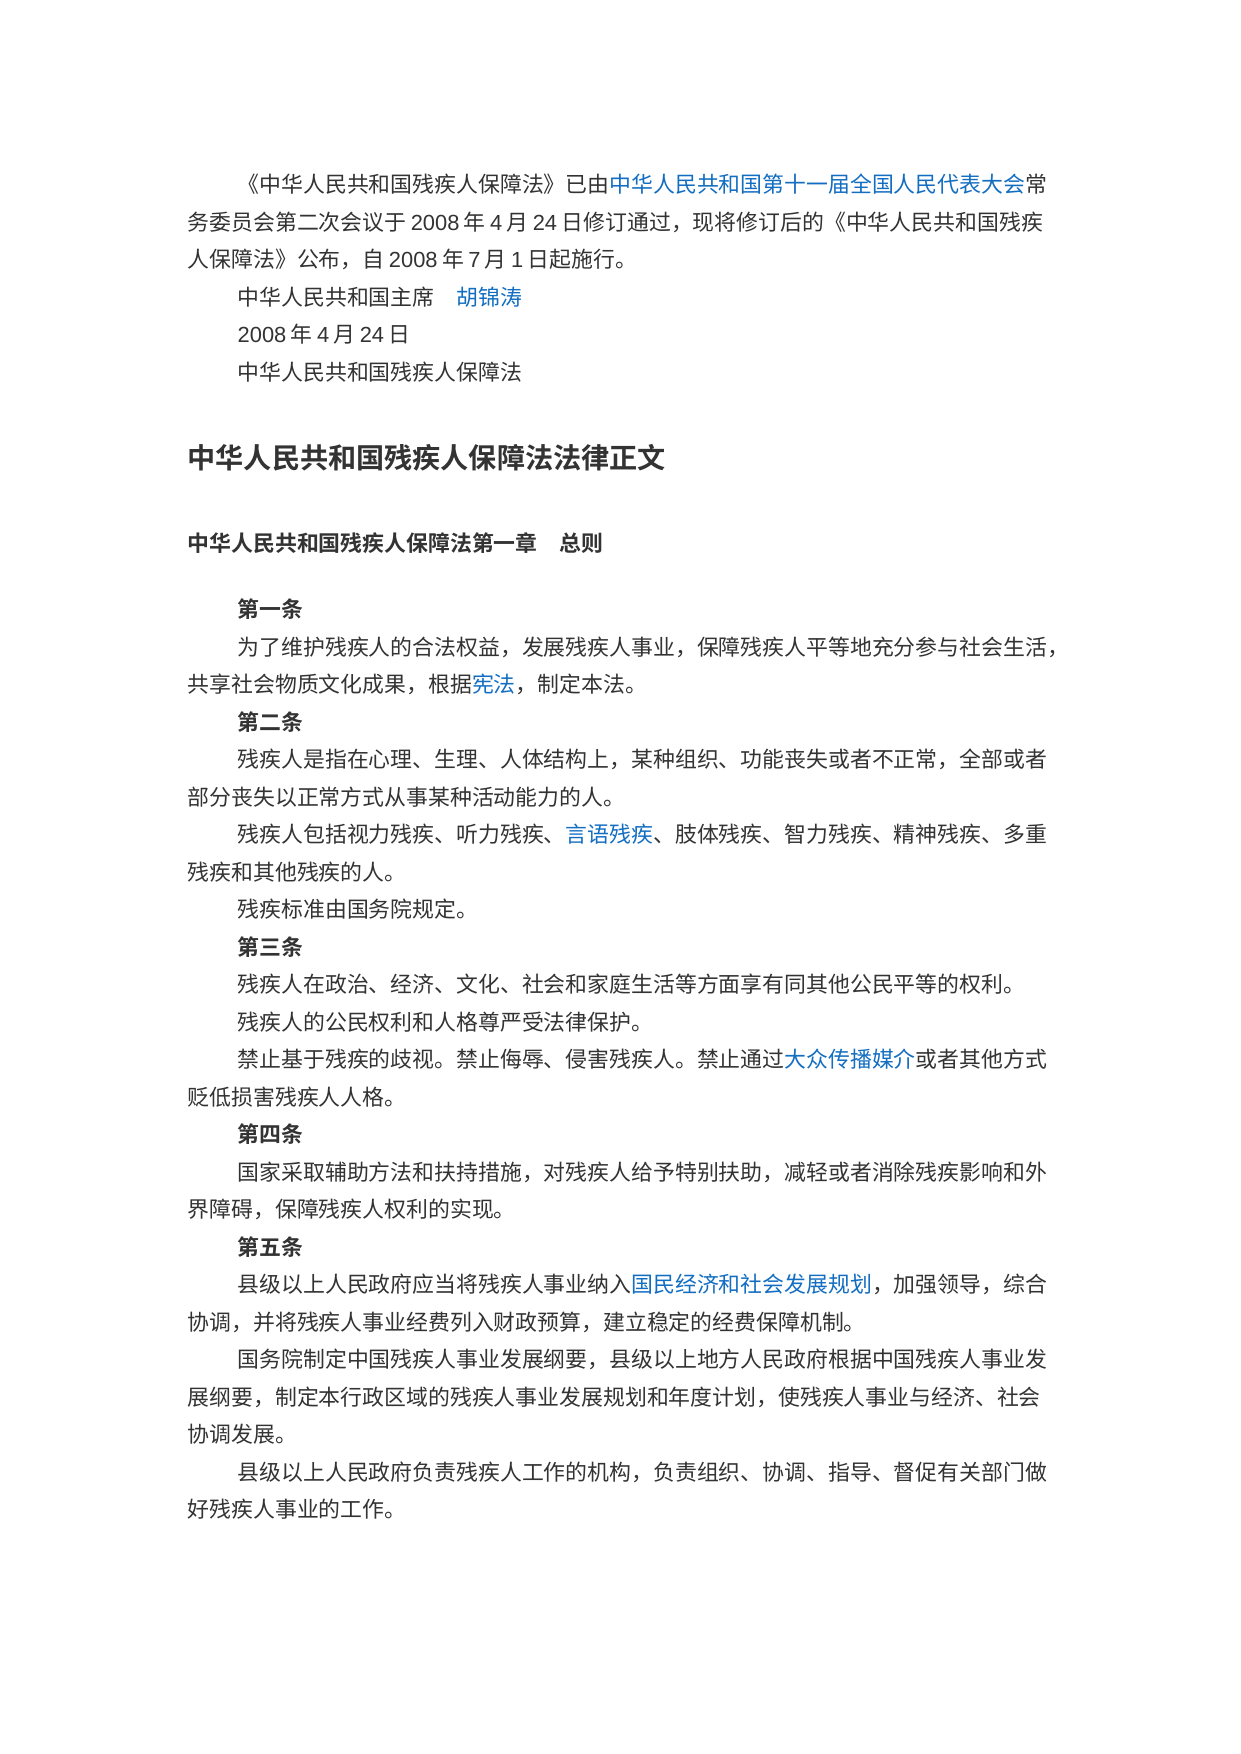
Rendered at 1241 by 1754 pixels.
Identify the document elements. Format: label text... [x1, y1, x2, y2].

text 中华人民共和国残疾人保障法法律正文 [187, 419, 1053, 494]
text 中华人民共和国残疾人保障法 [187, 352, 1053, 389]
text 中华人民共和国残疾人保障法第一章 总则 [187, 523, 1053, 560]
text 《中华人民共和国残疾人保障法》已由中华人民共和国第十一届全国人民代表大会常务委员会第二次会议于2008年4月24日修订通过，现将修订后的《中华人民共和国残疾人保障法》公布，自2008年7月1日起施行。 [187, 164, 1053, 277]
text 2008年4月24日 [187, 314, 1053, 352]
text 第五条 [187, 1227, 1053, 1264]
text 为了维护残疾人的合法权益，发展残疾人事业，保障残疾人平等地充分参与社会生活，共享社会物质文化成果，根据宪法，制定本法。 [187, 627, 1053, 702]
text 中华人民共和国主席 胡锦涛 [187, 277, 1053, 314]
text 残疾人是指在心理、生理、人体结构上，某种组织、功能丧失或者不正常，全部或者部分丧失以正常方式从事某种活动能力的人。 [187, 739, 1053, 814]
text 第四条 [187, 1114, 1053, 1152]
text 残疾人包括视力残疾、听力残疾、言语残疾、肢体残疾、智力残疾、精神残疾、多重残疾和其他残疾的人。 [187, 814, 1053, 889]
text 县级以上人民政府负责残疾人工作的机构，负责组织、协调、指导、督促有关部门做好残疾人事业的工作。 [187, 1452, 1053, 1527]
text 国家采取辅助方法和扶持措施，对残疾人给予特别扶助，减轻或者消除残疾影响和外界障碍，保障残疾人权利的实现。 [187, 1152, 1053, 1227]
text 第二条 [187, 702, 1053, 739]
text 禁止基于残疾的歧视。禁止侮辱、侵害残疾人。禁止通过大众传播媒介或者其他方式贬低损害残疾人人格。 [187, 1039, 1053, 1114]
text 国务院制定中国残疾人事业发展纲要，县级以上地方人民政府根据中国残疾人事业发展纲要，制定本行政区域的残疾人事业发展规划和年度计划，使残疾人事业与经济、社会协调发展。 [187, 1339, 1053, 1452]
text 残疾标准由国务院规定。 [187, 889, 1053, 927]
text 残疾人的公民权利和人格尊严受法律保护。 [187, 1002, 1053, 1039]
text 第一条 [187, 589, 1053, 627]
text 第三条 [187, 927, 1053, 964]
text 残疾人在政治、经济、文化、社会和家庭生活等方面享有同其他公民平等的权利。 [187, 964, 1053, 1002]
text 县级以上人民政府应当将残疾人事业纳入国民经济和社会发展规划，加强领导，综合协调，并将残疾人事业经费列入财政预算，建立稳定的经费保障机制。 [187, 1264, 1053, 1339]
